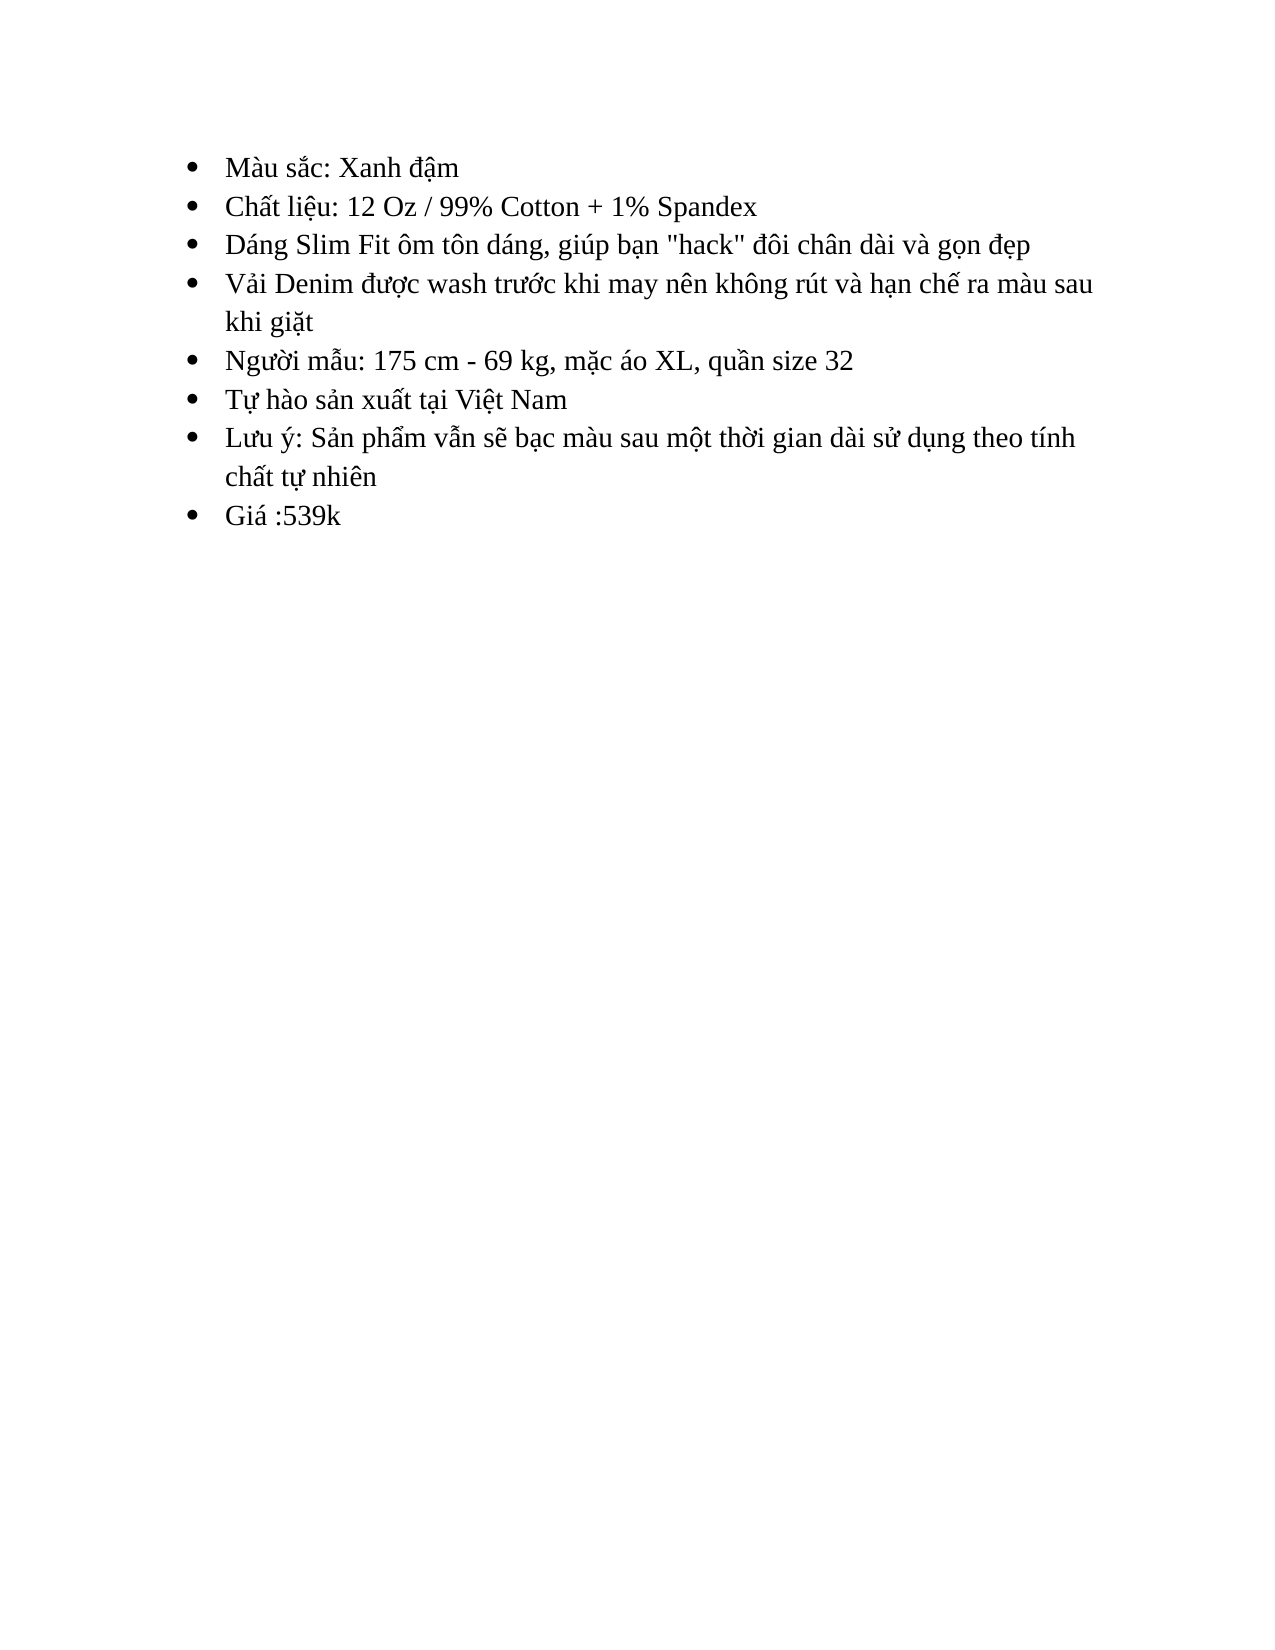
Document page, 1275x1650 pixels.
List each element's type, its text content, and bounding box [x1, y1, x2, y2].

list Vải Denim được wash trước khi may nên không rút và hạn chế ra màu sau khi giặt [187, 266, 1125, 338]
list Màu sắc: Xanh đậm [187, 150, 1125, 184]
list Chất liệu: 12 Oz / 99% Cotton + 1% Spandex [187, 189, 1125, 222]
list Người mẫu: 175 cm - 69 kg, mặc áo XL, quần size 32 [187, 343, 1125, 377]
list Dáng Slim Fit ôm tôn dáng, giúp bạn "hack" đôi chân dài và gọn đẹp [187, 227, 1125, 261]
list Giá :539k [187, 498, 1125, 531]
list Lưu ý: Sản phẩm vẫn sẽ bạc màu sau một thời gian dài sử dụng theo tính chất tự nhiên [187, 420, 1125, 493]
list Tự hào sản xuất tại Việt Nam [187, 382, 1125, 415]
